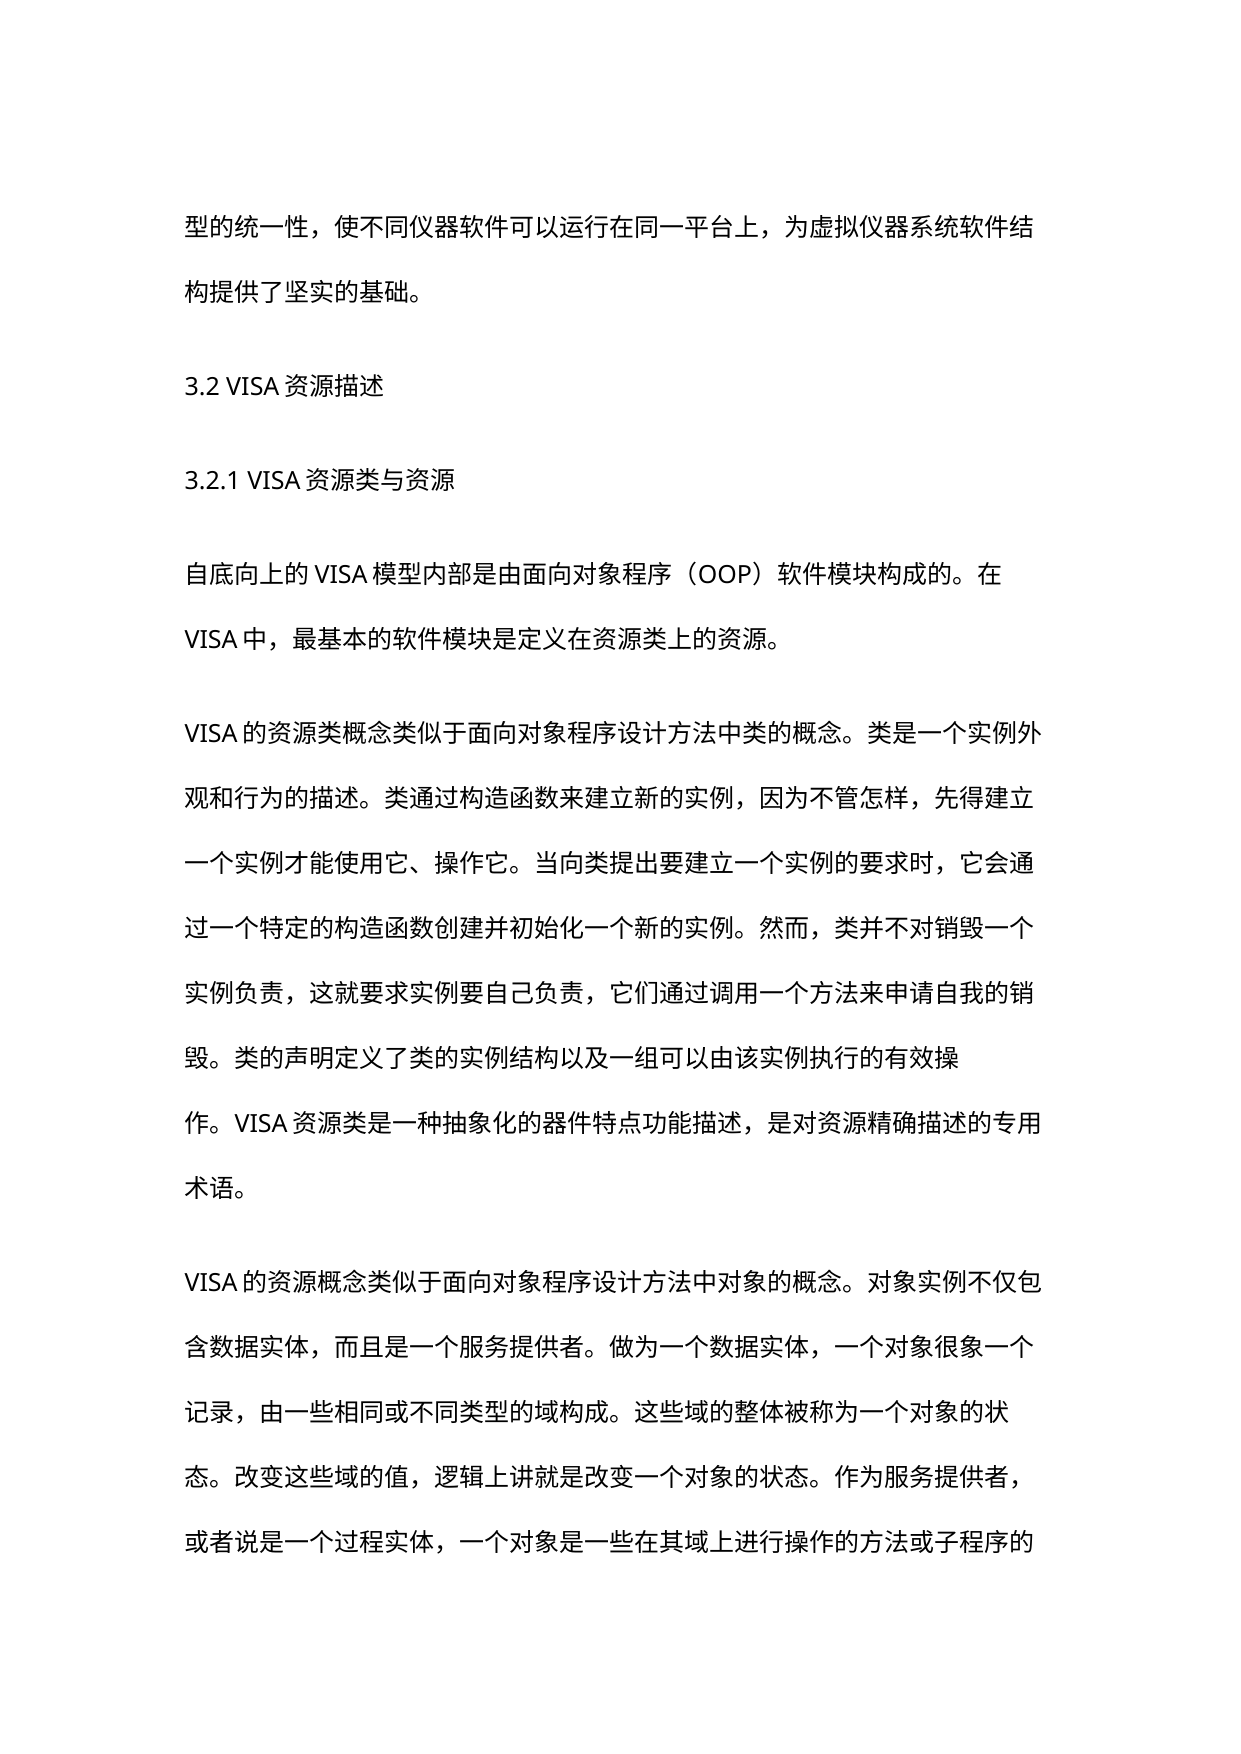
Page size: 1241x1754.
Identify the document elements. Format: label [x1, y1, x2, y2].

table_header [183, 162, 1048, 1575]
